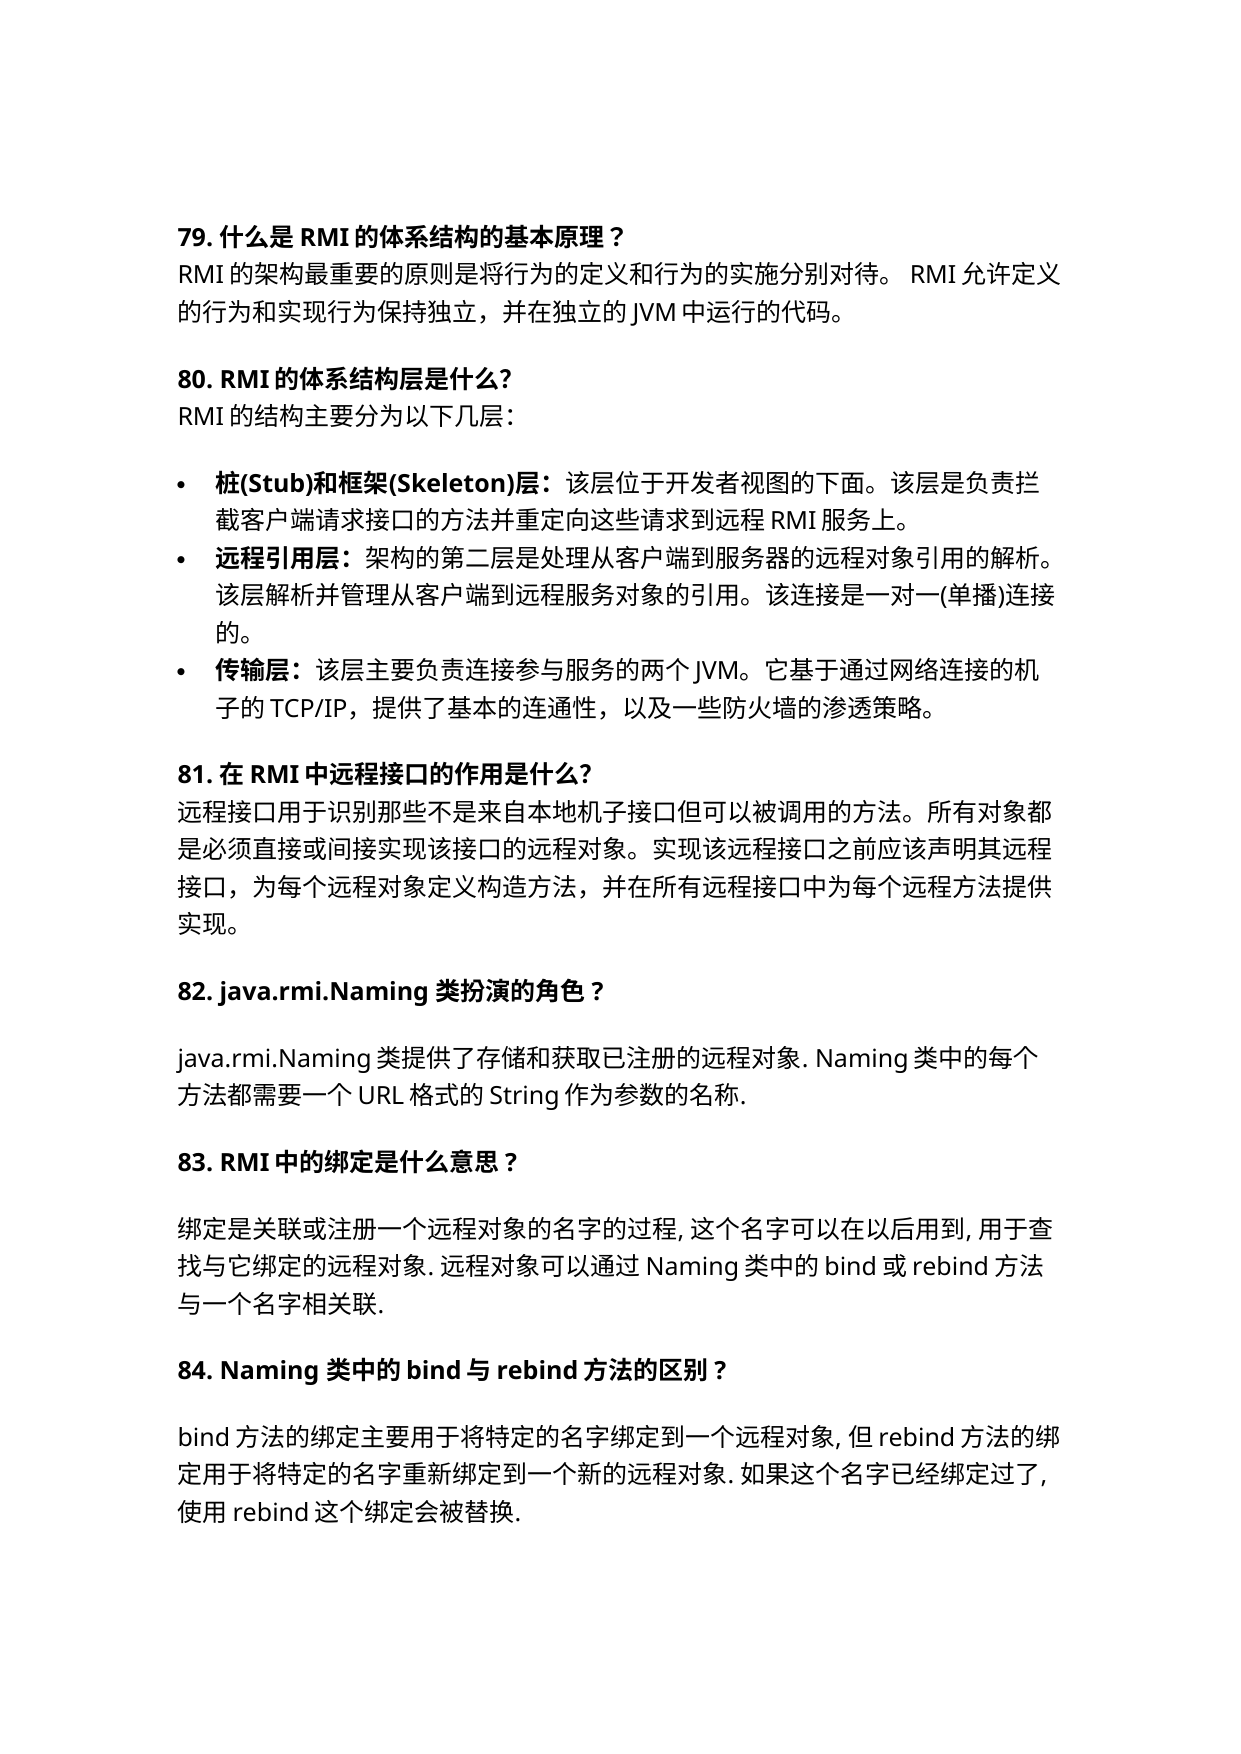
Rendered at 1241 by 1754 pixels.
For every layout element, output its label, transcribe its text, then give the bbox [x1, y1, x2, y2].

list 桩(Stub)和框架(Skeleton)层：该层位于开发者视图的下面。该层是负责拦截客户端请求接口的方法并重定向这些请求到远程RMI服务上。 [177, 463, 1063, 538]
text 80. RMI的体系结构层是什么？ RMI的结构主要分为以下几层： [177, 358, 1063, 433]
text 83. RMI中的绑定是什么意思 ? [177, 1142, 1063, 1179]
list 传输层：该层主要负责连接参与服务的两个JVM。它基于通过网络连接的机子的TCP/IP，提供了基本的连通性，以及一些防火墙的渗透策略。 [177, 650, 1063, 725]
text 绑定是关联或注册一个远程对象的名字的过程, 这个名字可以在以后用到, 用于查找与它绑定的远程对象. 远程对象可以通过Naming类中的bind或rebind方法与一个名字相关联. [177, 1208, 1063, 1321]
text bind方法的绑定主要用于将特定的名字绑定到一个远程对象, 但rebind方法的绑定用于将特定的名字重新绑定到一个新的远程对象. 如果这个名字已经绑定过了, 使用rebind这个绑定会被替换. [177, 1417, 1063, 1529]
text 82. java.rmi.Naming 类扮演的角色 ? [177, 971, 1063, 1008]
text 84. Naming 类中的bind与rebind方法的区别 ? [177, 1350, 1063, 1388]
text 81. 在RMI中远程接口的作用是什么？ 远程接口用于识别那些不是来自本地机子接口但可以被调用的方法。所有对象都是必须直接或间接实现该接口的远程对象。实现该远程接口之前应该声明其远程接口，为每个远程对象定义构造方法，并在所有远程接口中为每个远程方法提供实现。 [177, 754, 1063, 942]
text java.rmi.Naming类提供了存储和获取已注册的远程对象. Naming类中的每个方法都需要一个URL格式的String作为参数的名称. [177, 1038, 1063, 1113]
list 远程引用层：架构的第二层是处理从客户端到服务器的远程对象引用的解析。该层解析并管理从客户端到远程服务对象的引用。该连接是一对一(单播)连接的。 [177, 538, 1063, 650]
text 79. 什么是RMI的体系结构的基本原理？ RMI的架构最重要的原则是将行为的定义和行为的实施分别对待。 RMI允许定义的行为和实现行为保持独立，并在独立的JVM中运行的代码。 [177, 217, 1063, 329]
